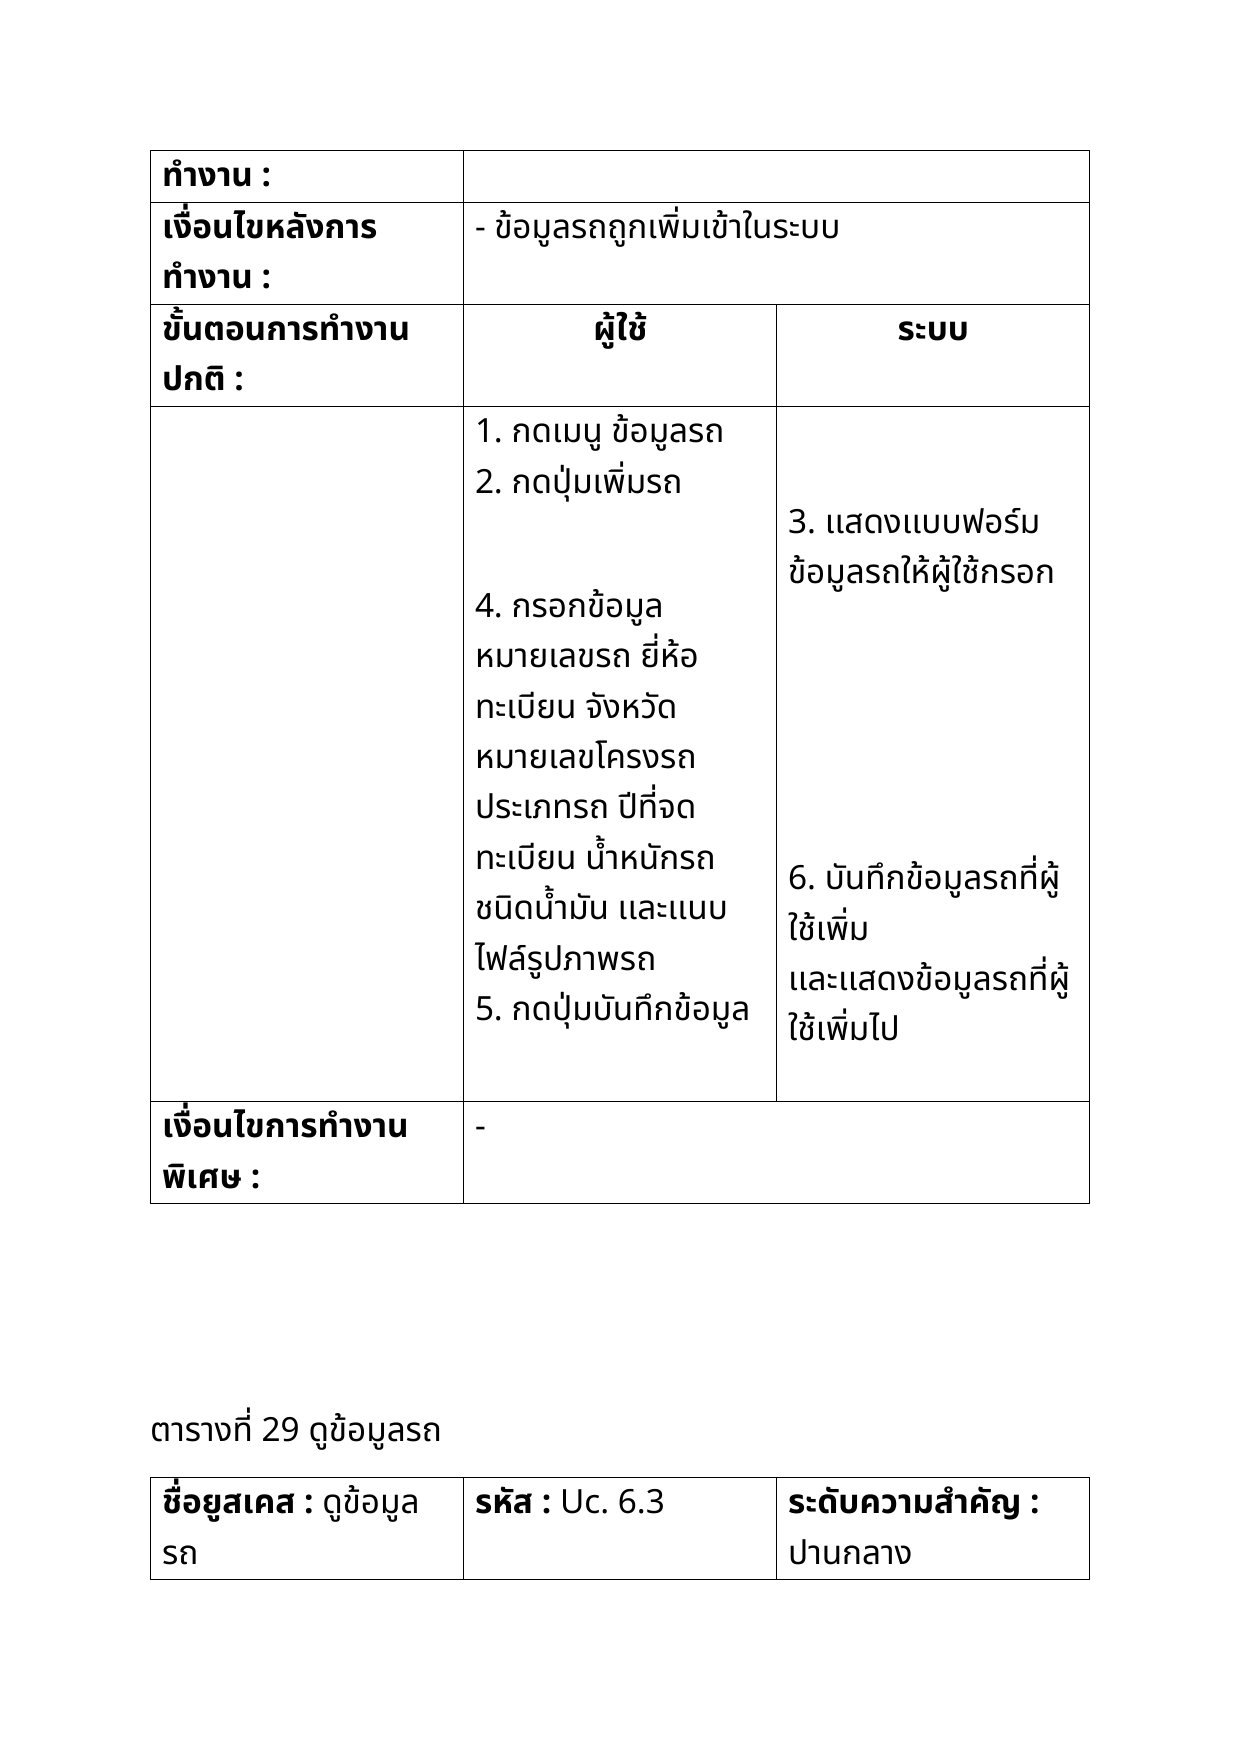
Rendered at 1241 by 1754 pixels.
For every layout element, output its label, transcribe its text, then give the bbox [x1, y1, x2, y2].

table_header ระดับความสำคัญ : ปานกลาง [777, 1478, 1089, 1579]
table_cell เงื่อนไขการทำงานพิเศษ : [151, 1102, 463, 1203]
table_cell [151, 407, 463, 1101]
table_cell เงื่อนไขหลังการทำงาน : [151, 203, 463, 304]
table_header รหัส : Uc. 6.3 [464, 1478, 776, 1579]
table_cell 3. เเสดงเเบบฟอร์มข้อมูลรถให้ผู้ใช้กรอก 6. บันทึกข้อมูลรถที่ผู้ใช้เพิ่ม เเละเเสดงข้อมูลรถที่ผู้ใช้เพิ่มไป [777, 407, 1089, 1101]
text ตารางที่ 29 ดูข้อมูลรถ [150, 1406, 1090, 1457]
table_cell ระบบ [777, 305, 1089, 406]
table_cell ขั้นตอนการทำงานปกติ : [151, 305, 463, 406]
table_cell - ข้อมูลรถถูกเพิ่มเข้าในระบบ [464, 203, 1089, 304]
table_cell ผู้ใช้ [464, 305, 776, 406]
table_cell - [464, 151, 1089, 202]
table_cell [151, 151, 463, 202]
table_cell 1. กดเมนู ข้อมูลรถ 2. กดปุ่มเพิ่มรถ 4. กรอกข้อมูลหมายเลขรถ ยี่ห้อทะเบียน จังหวัด หมายเลขโครงรถ ประเภทรถ ปีที่จดทะเบียน น้ำหนักรถ ชนิดน้ำมัน เเละเเนบไฟล์รูปภาพรถ 5. กดปุ่มบันทึกข้อมูล [464, 407, 776, 1101]
table_header ชื่อยูสเคส : ดูข้อมูลรถ [151, 1478, 463, 1579]
table_cell - [464, 1102, 1089, 1203]
